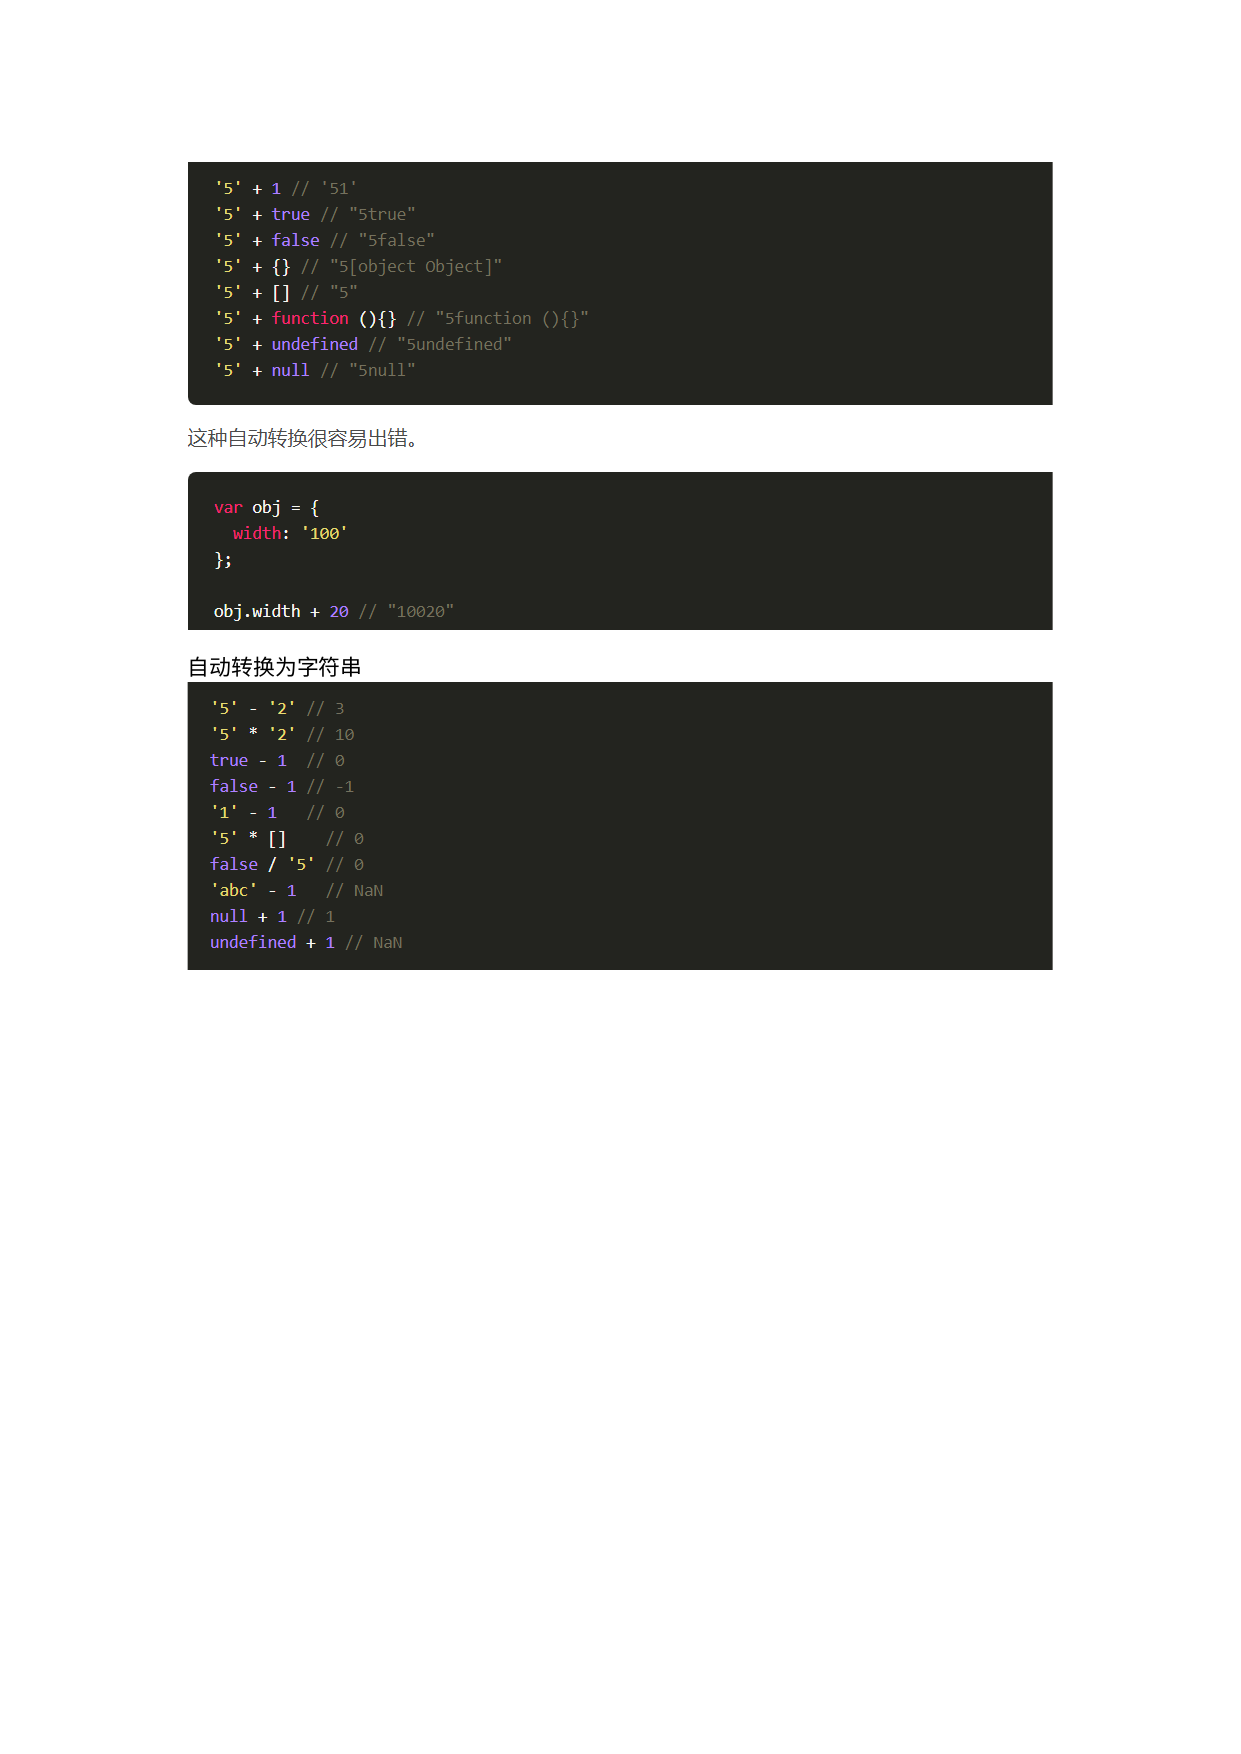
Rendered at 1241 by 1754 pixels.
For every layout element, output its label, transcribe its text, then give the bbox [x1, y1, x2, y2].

text 自动转换为字符串 [187, 649, 1053, 682]
picture [187, 162, 1053, 630]
picture [187, 682, 1053, 970]
